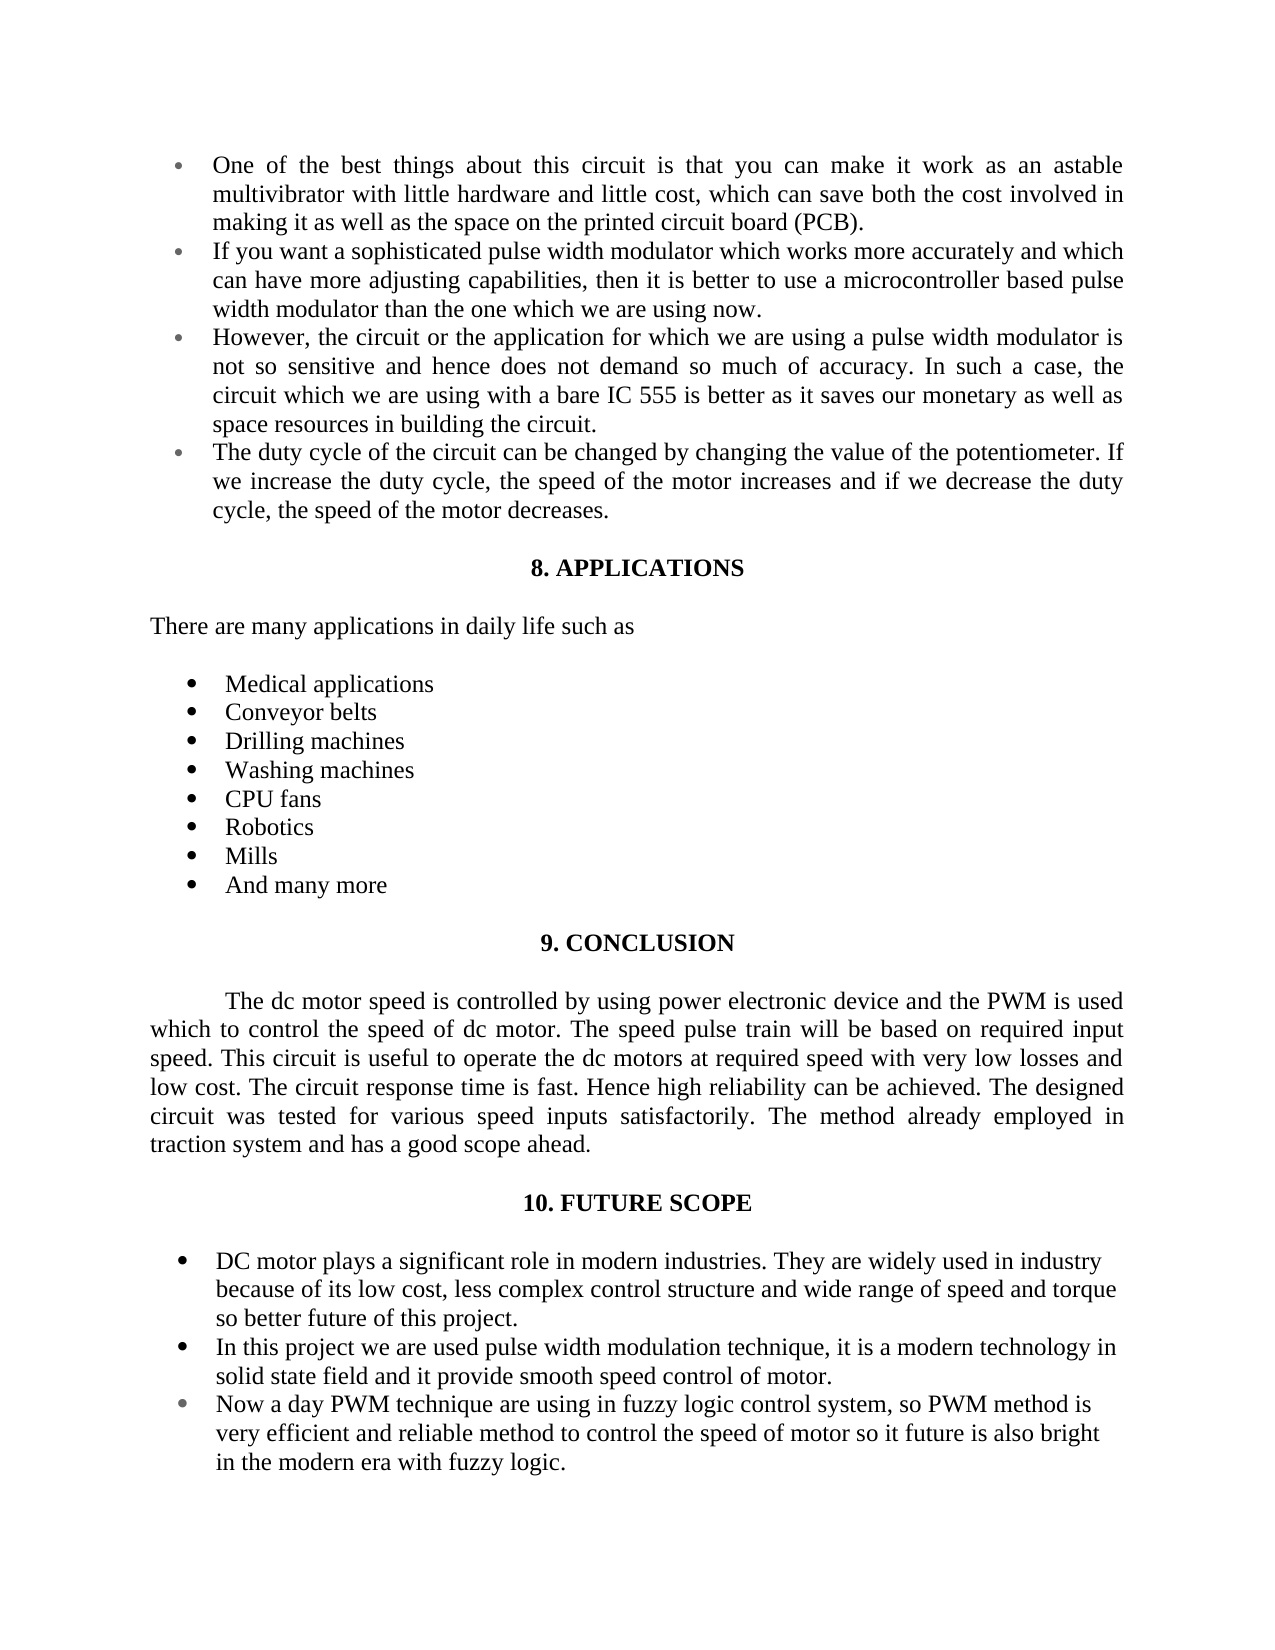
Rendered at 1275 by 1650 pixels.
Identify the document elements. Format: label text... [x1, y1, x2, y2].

list Drilling machines [187, 726, 1125, 755]
text 9. CONCLUSION [150, 928, 1125, 957]
list Mills [187, 841, 1125, 870]
list And many more [187, 870, 1125, 899]
list Washing machines [187, 755, 1125, 784]
text There are many applications in daily life such as [150, 611, 1125, 639]
text 10. FUTURE SCOPE [150, 1188, 1125, 1217]
list However, the circuit or the application for which we are using a pulse width modulator is not so sensitive and hence does not demand so much of accuracy. In such a case, the circuit which we are using with a bare IC 555 is better as it saves our monetary as well as space resources in building the circuit. [175, 322, 1125, 437]
list Now a day PWM technique are using in fuzzy logic control system, so PWM method is very efficient and reliable method to control the speed of motor so it future is also bright in the modern era with fuzzy logic. [178, 1389, 1125, 1476]
list If you want a sophisticated pulse width modulator which works more accurately and which can have more adjusting capabilities, then it is better to use a microcontroller based pulse width modulator than the one which we are using now. [175, 236, 1125, 322]
list One of the best things about this circuit is that you can make it work as an astable multivibrator with little hardware and little cost, which can save both the cost involved in making it as well as the space on the printed circuit board (PCB). [175, 150, 1125, 236]
list Robotics [187, 812, 1125, 841]
list The duty cycle of the circuit can be changed by changing the value of the potentiometer. If we increase the duty cycle, the speed of the motor increases and if we decrease the duty cycle, the speed of the motor decreases. [175, 437, 1125, 524]
list DC motor plays a significant role in modern industries. They are widely used in industry because of its low cost, less complex control structure and wide range of speed and torque so better future of this project. [178, 1246, 1125, 1332]
text 8. APPLICATIONS [150, 553, 1125, 582]
list CPU fans [187, 784, 1125, 812]
list Medical applications [187, 669, 1125, 697]
list Conveyor belts [187, 697, 1125, 726]
text The dc motor speed is controlled by using power electronic device and the PWM is used which to control the speed of dc motor. The speed pulse train will be based on required input speed. This circuit is useful to operate the dc motors at required speed with very low losses and low cost. The circuit response time is fast. Hence high reliability can be achieved. The designed circuit was tested for various speed inputs satisfactorily. The method already employed in traction system and has a good scope ahead. [150, 986, 1125, 1159]
list In this project we are used pulse width modulation technique, it is a modern technology in solid state field and it provide smooth speed control of motor. [178, 1332, 1125, 1389]
